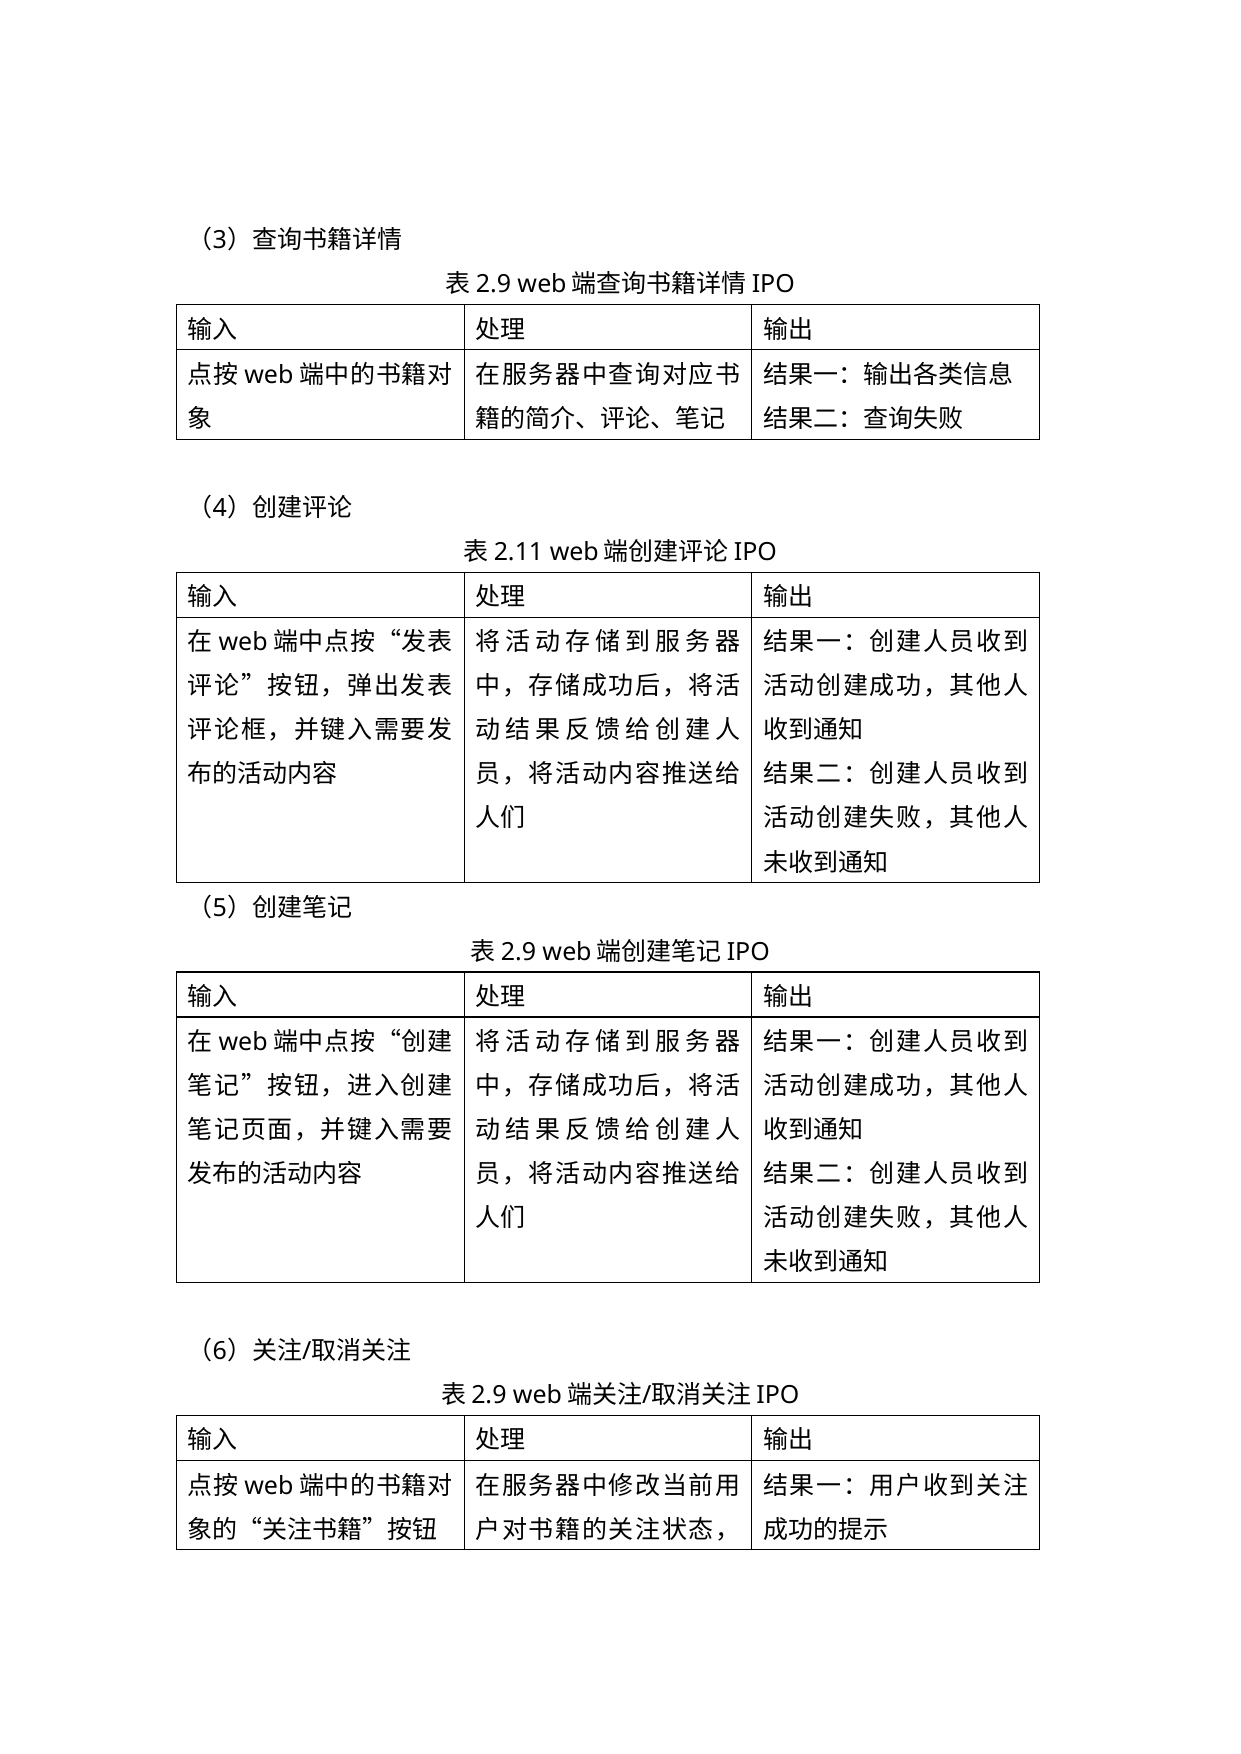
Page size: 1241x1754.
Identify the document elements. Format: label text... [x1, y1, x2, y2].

table_header 处理 [465, 1416, 751, 1460]
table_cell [177, 1461, 464, 1549]
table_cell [752, 1461, 1039, 1549]
text （6）关注/取消关注 [187, 1327, 1053, 1371]
table_header 处理 [465, 573, 751, 617]
table_cell 点按web端中的书籍对象 [177, 350, 464, 438]
table_header 处理 [465, 305, 751, 349]
text （5）创建笔记 [187, 883, 1053, 927]
table_cell 结果一：创建人员收到活动创建成功，其他人收到通知 结果二：创建人员收到活动创建失败，其他人未收到通知 [752, 1018, 1039, 1282]
table_header 输出 [752, 1416, 1039, 1460]
table_cell 将活动存储到服务器中，存储成功后，将活动结果反馈给创建人员，将活动内容推送给人们 [465, 1018, 751, 1282]
text 表2.9 web端创建笔记IPO [187, 927, 1053, 971]
table_cell 在服务器中查询对应书籍的简介、评论、笔记 [465, 350, 751, 438]
table_header 输入 [177, 973, 464, 1016]
table_cell 结果一：输出各类信息 结果二：查询失败 [752, 350, 1039, 438]
table_header 输入 [177, 1416, 464, 1460]
table_header 输入 [177, 573, 464, 617]
table_header 输入 [177, 305, 464, 349]
text （3）查询书籍详情 [187, 216, 1053, 260]
table_cell 结果一：创建人员收到活动创建成功，其他人收到通知 结果二：创建人员收到活动创建失败，其他人未收到通知 [752, 618, 1039, 882]
text （4）创建评论 [187, 483, 1053, 528]
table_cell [465, 1461, 751, 1549]
table_header 输出 [752, 305, 1039, 349]
table_cell 在web端中点按“发表评论”按钮，弹出发表评论框，并键入需要发布的活动内容 [177, 618, 464, 882]
table_header 输出 [752, 573, 1039, 617]
text 表2.11 web端创建评论IPO [187, 528, 1053, 572]
text 表2.9 web端关注/取消关注IPO [187, 1371, 1053, 1415]
table_cell 将活动存储到服务器中，存储成功后，将活动结果反馈给创建人员，将活动内容推送给人们 [465, 618, 751, 882]
table_header 处理 [465, 973, 751, 1016]
table_cell 在web端中点按“创建笔记”按钮，进入创建笔记页面，并键入需要发布的活动内容 [177, 1018, 464, 1282]
text 表2.9 web端查询书籍详情IPO [187, 260, 1053, 304]
table_header 输出 [752, 973, 1039, 1016]
